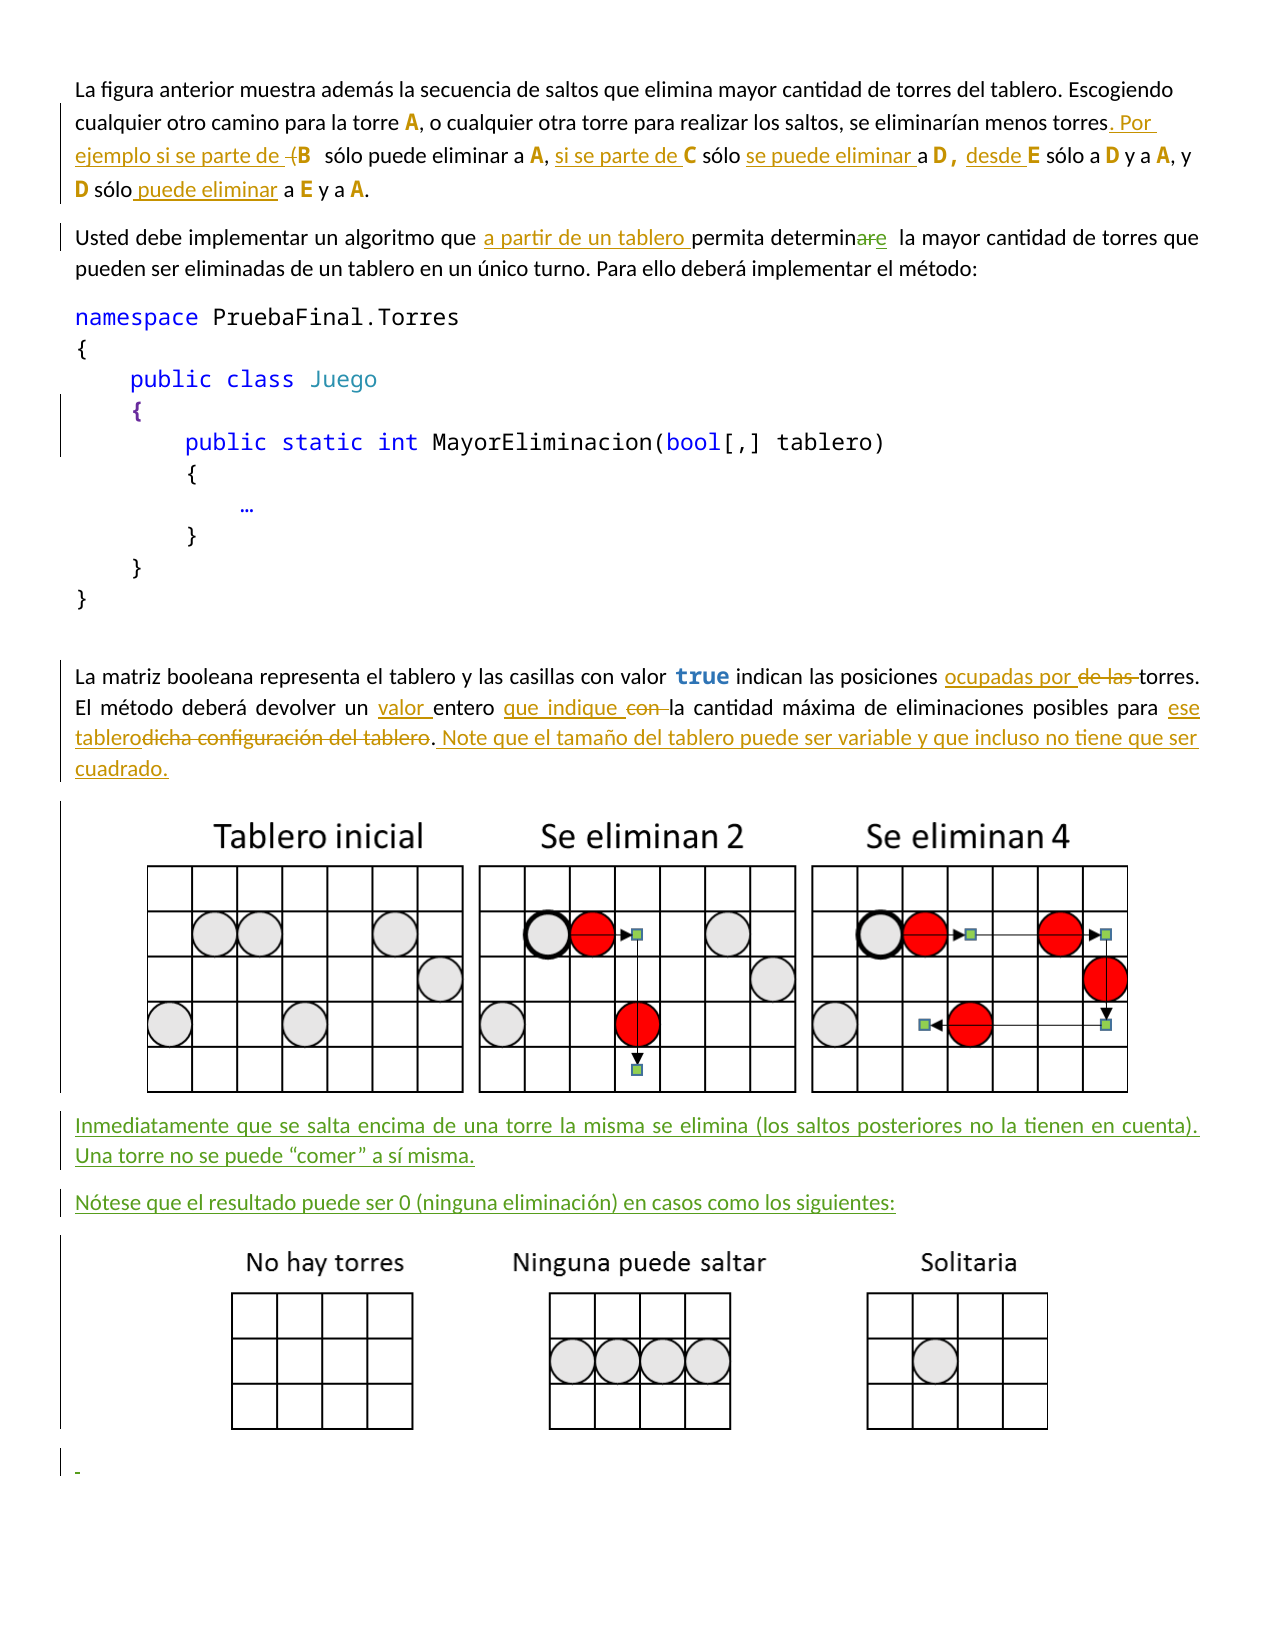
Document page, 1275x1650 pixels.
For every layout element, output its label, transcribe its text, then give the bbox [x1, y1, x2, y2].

text { [75, 457, 1200, 488]
text La figura anterior muestra además la secuencia de saltos que elimina mayor cantidad de torres del tablero. Escogiendo cualquier otro camino para la torre A, o cualquier otra torre para realizar los saltos, se eliminarían menos torresB sólo puede eliminar a A, C sólo a D, E sólo a D y a A, y D sólo a E y a A. [75, 75, 1200, 204]
text { [75, 332, 1200, 363]
picture [147, 800, 1128, 1093]
text public class Juego [75, 363, 1200, 394]
text Usted debe implementar un algoritmo que permita determin la mayor cantidad de torres que pueden ser eliminadas de un tablero en un único turno. Para ello deberá implementar el método: [75, 223, 1200, 282]
text La matriz booleana representa el tablero y las casillas con valor true indican las posiciones torres. El método deberá devolver un entero la cantidad máxima de eliminaciones posibles para . [75, 660, 1200, 782]
text namespace PruebaFinal.Torres [75, 301, 1200, 332]
text } [75, 582, 1200, 613]
text { [75, 394, 1200, 426]
text } [75, 551, 1200, 582]
text … [75, 488, 1200, 519]
text } [75, 519, 1200, 551]
text public static int MayorEliminacion(bool[,] tablero) [75, 426, 1200, 457]
picture [227, 1235, 1048, 1430]
